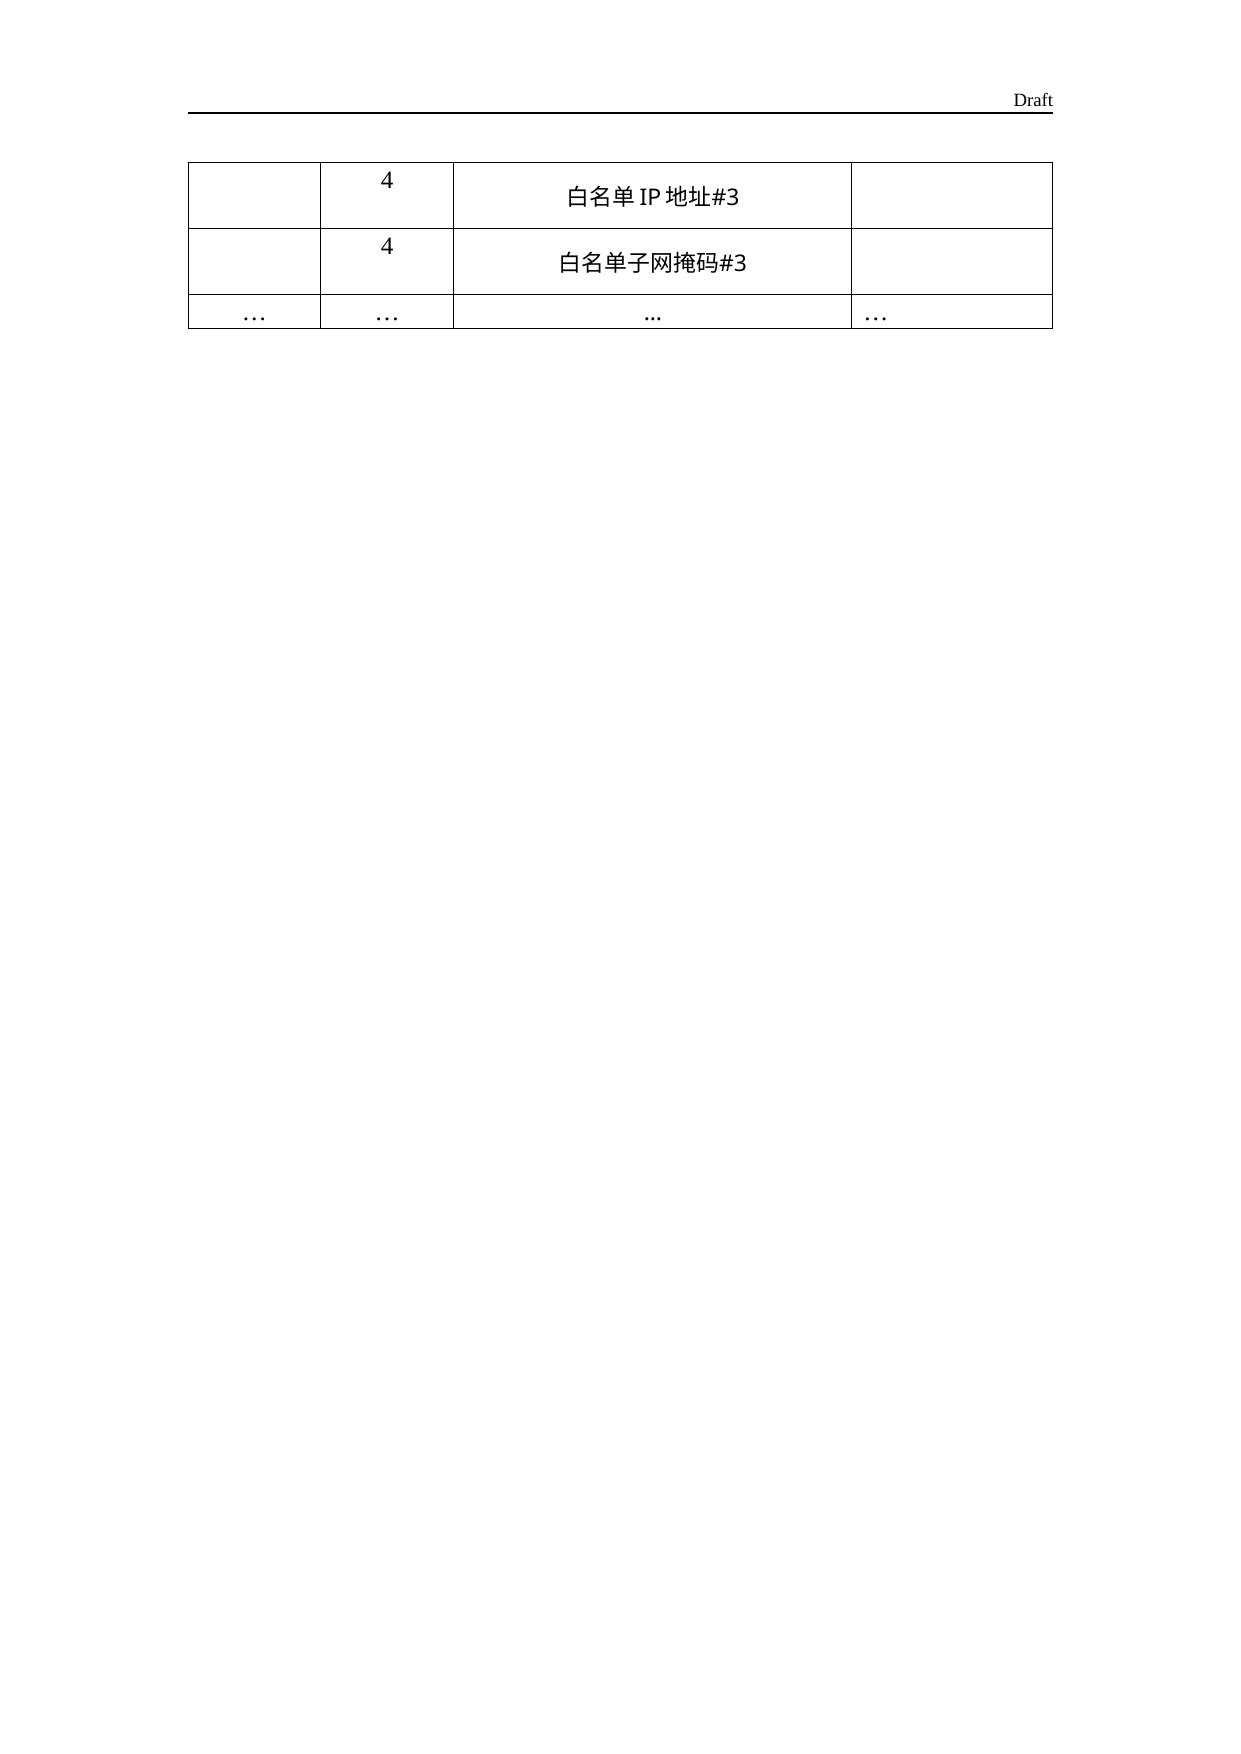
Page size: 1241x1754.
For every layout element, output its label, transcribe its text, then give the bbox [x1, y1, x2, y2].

table_cell … [454, 295, 851, 328]
table_cell 白名单IP地址#3 [454, 163, 851, 228]
table_cell 4 [321, 229, 453, 294]
table_cell [852, 229, 1052, 294]
table_cell 4 [321, 163, 453, 228]
table_cell [189, 163, 320, 228]
table_cell [189, 229, 320, 294]
table_cell [852, 163, 1052, 228]
table_cell … [189, 295, 320, 328]
table_cell 白名单子网掩码#3 [454, 229, 851, 294]
table_cell … [321, 295, 453, 328]
table_cell … [852, 295, 1052, 328]
